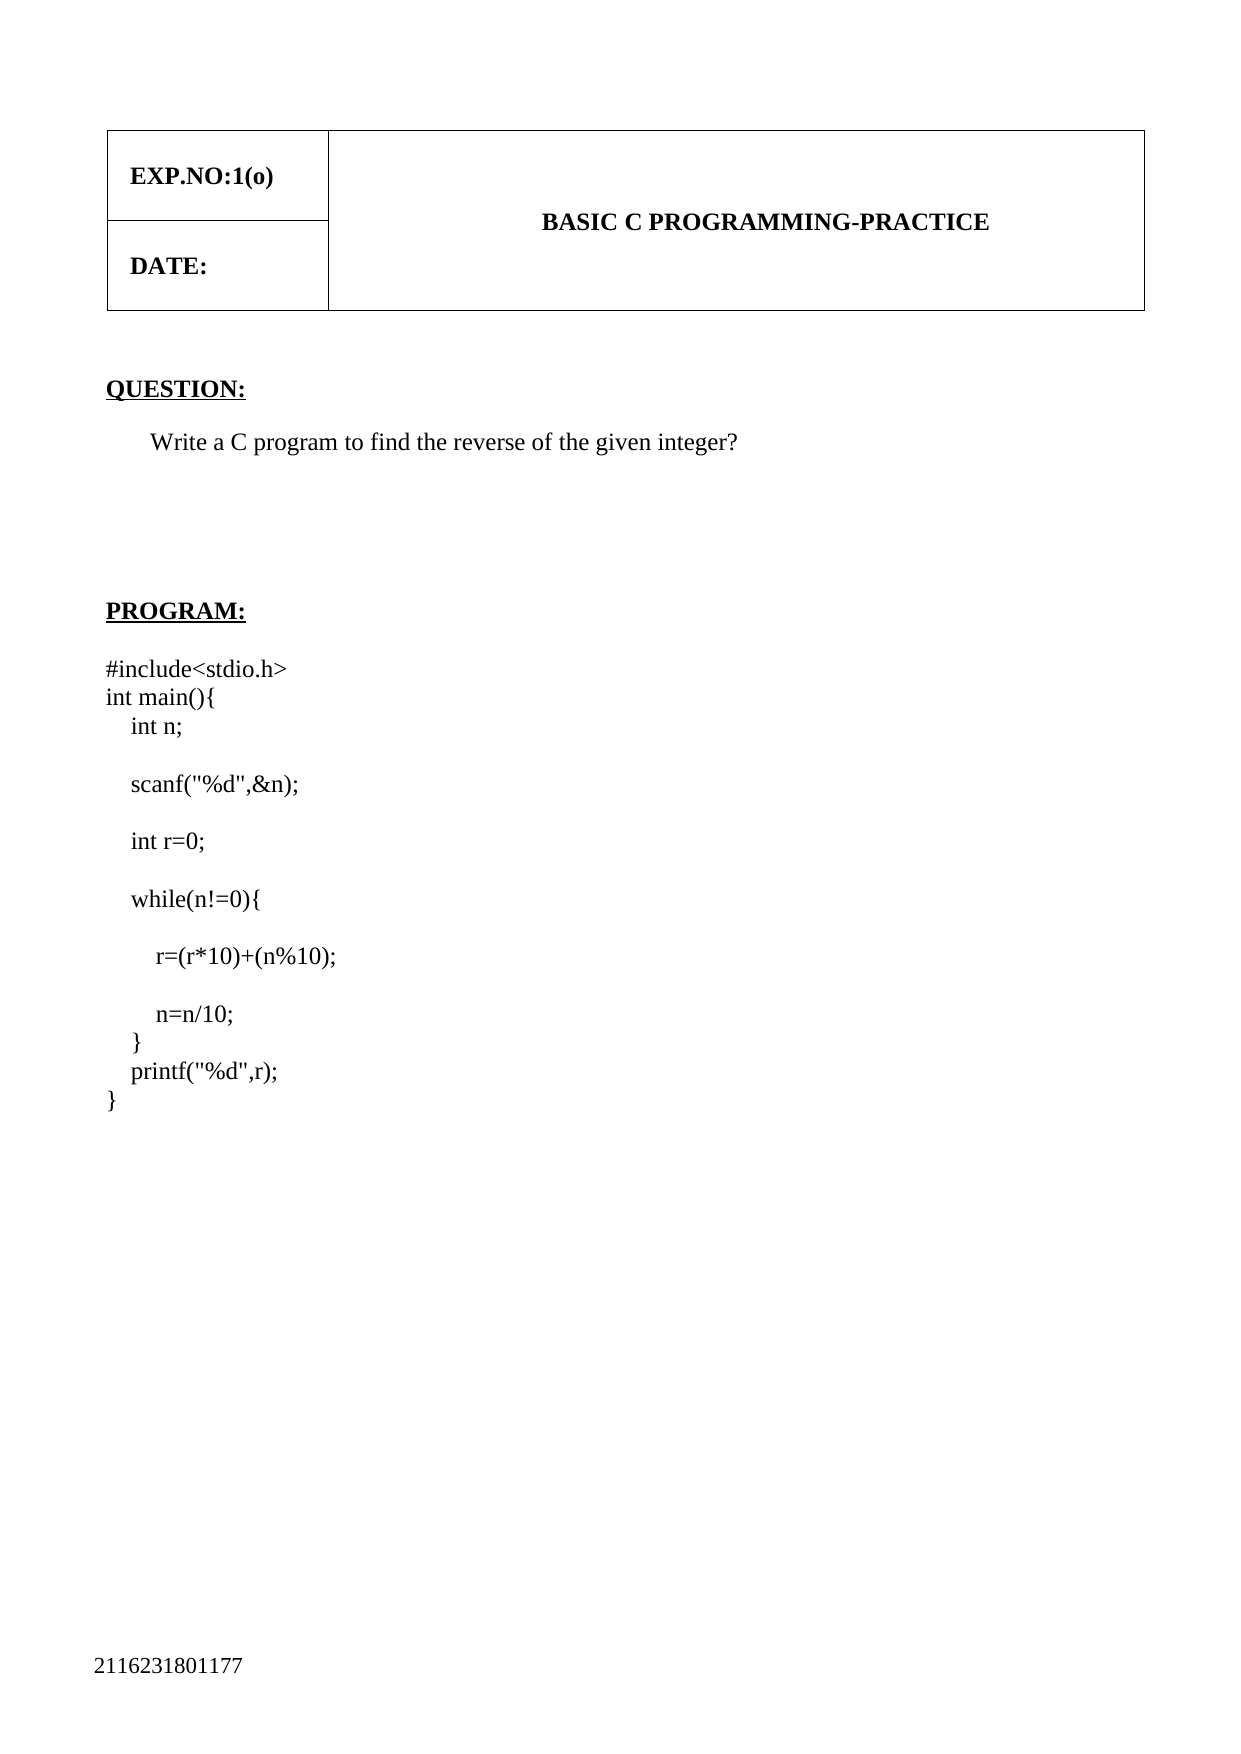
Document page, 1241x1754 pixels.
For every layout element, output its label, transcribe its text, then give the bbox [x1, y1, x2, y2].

table_header BASIC C PROGRAMMING-PRACTICE [329, 131, 1144, 310]
text } [106, 1027, 1155, 1056]
text while(n!=0){ [106, 884, 1155, 912]
text scanf("%d",&n); [106, 769, 1155, 797]
text QUESTION: [106, 374, 1155, 403]
text n=n/10; [106, 999, 1155, 1027]
text PROGRAM: [106, 596, 1155, 625]
table_header EXP.NO:1(o) [108, 131, 328, 220]
text r=(r*10)+(n%10); [106, 941, 1155, 970]
table_cell DATE: [108, 221, 328, 310]
text int main(){ [106, 682, 1155, 711]
text int r=0; [106, 826, 1155, 855]
text int n; [106, 711, 1155, 740]
text #include<stdio.h> [106, 654, 1155, 682]
text Write a C program to find the reverse of the given integer? [150, 428, 1080, 456]
text printf("%d",r); [106, 1056, 1155, 1085]
text } [106, 1085, 1155, 1114]
